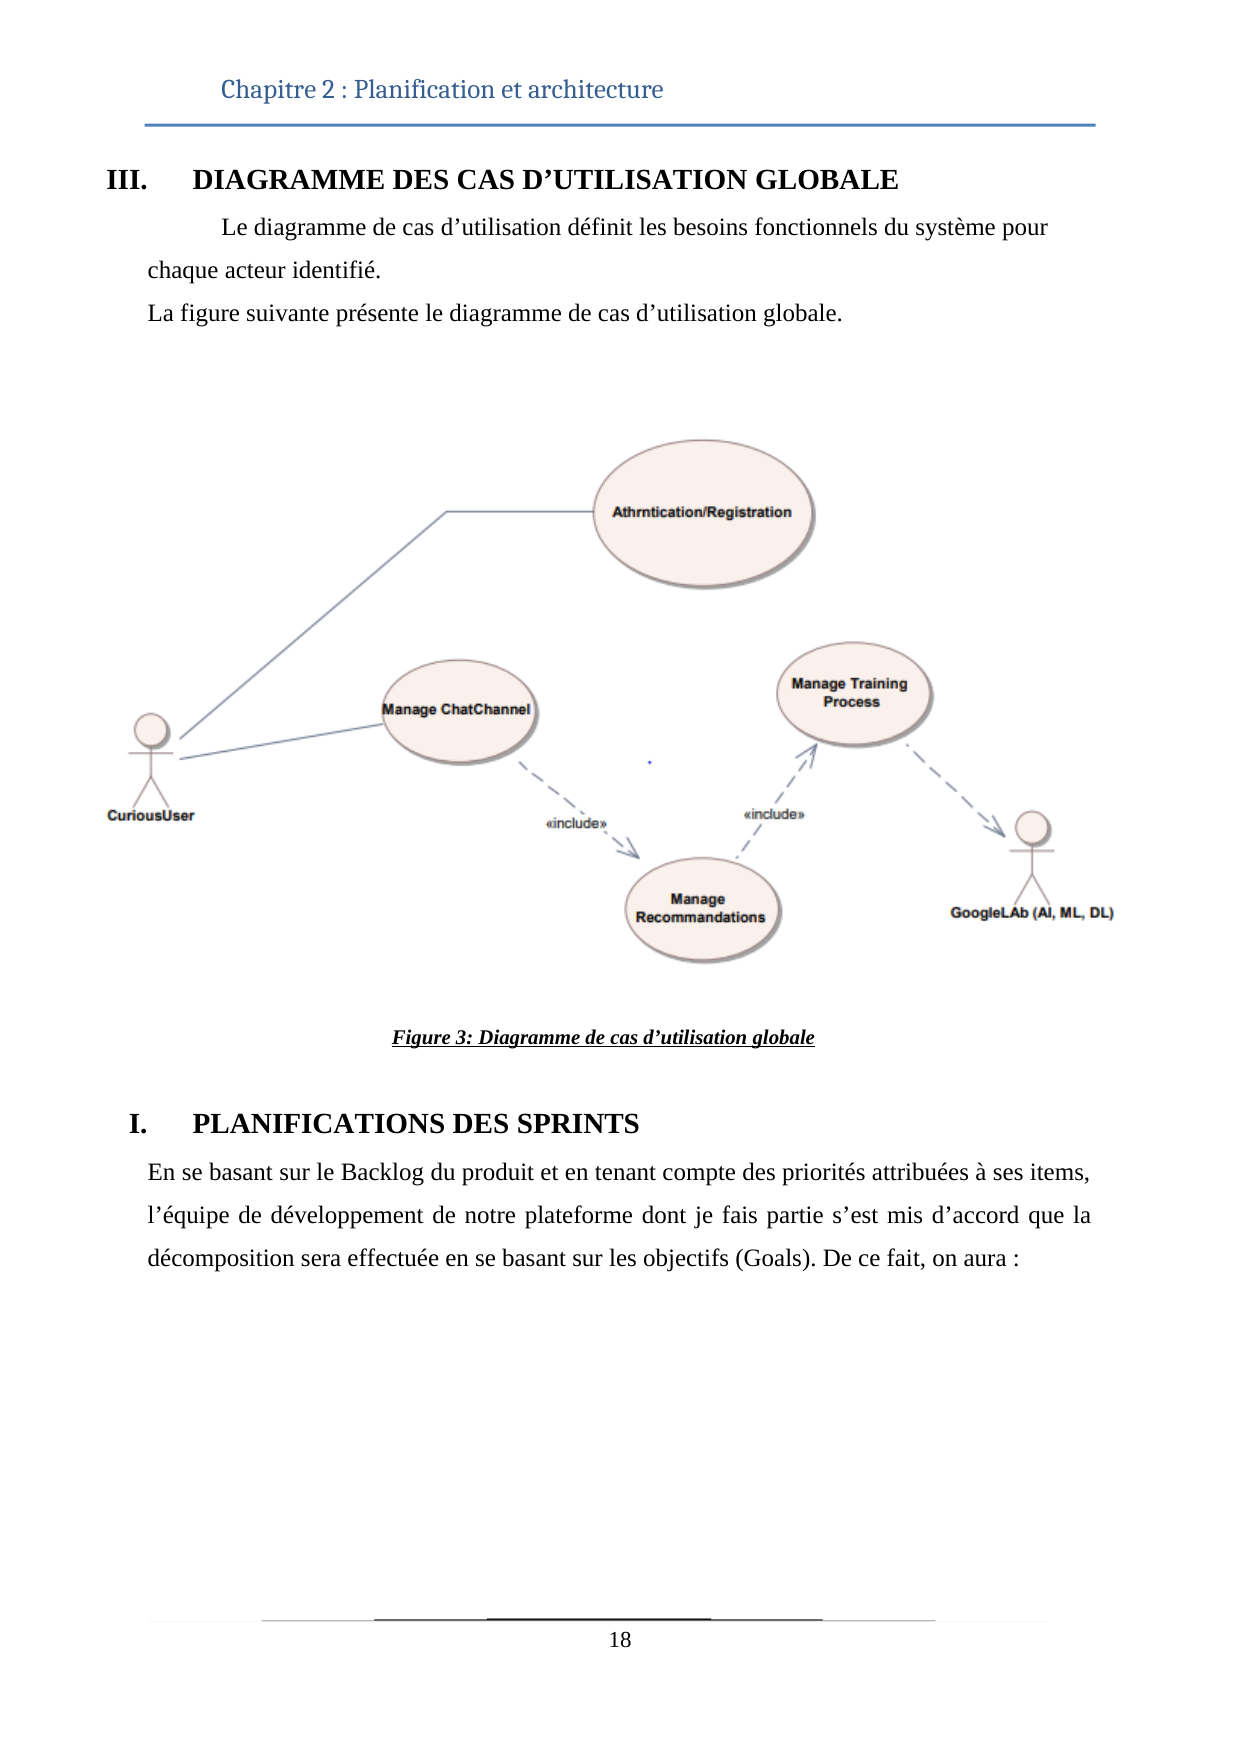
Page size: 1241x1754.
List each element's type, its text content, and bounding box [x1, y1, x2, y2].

text La figure suivante présente le diagramme de cas d’utilisation globale. [147, 299, 1134, 327]
text Figure 3: Diagramme de cas d’utilisation globale [73, 1025, 1134, 1049]
text En se basant sur le Backlog du produit et en tenant compte des priorités attribuées à ses items, l’équipe de développement de notre plateforme dont je fais partie s’est mis d’accord que la décomposition sera effectuée en se basant sur les objectifs (Goals). De ce fait, on aura : [147, 1157, 1092, 1272]
subtitle PLANIFICATIONS DES SPRINTS [129, 1106, 1134, 1140]
picture [72, 406, 1135, 1012]
picture [149, 1616, 1047, 1624]
subtitle DIAGRAMME DES CAS D’UTILISATION GLOBALE [106, 162, 1134, 196]
text Le diagramme de cas d’utilisation définit les besoins fonctionnels du système pour chaque acteur identifié. [147, 212, 1092, 284]
